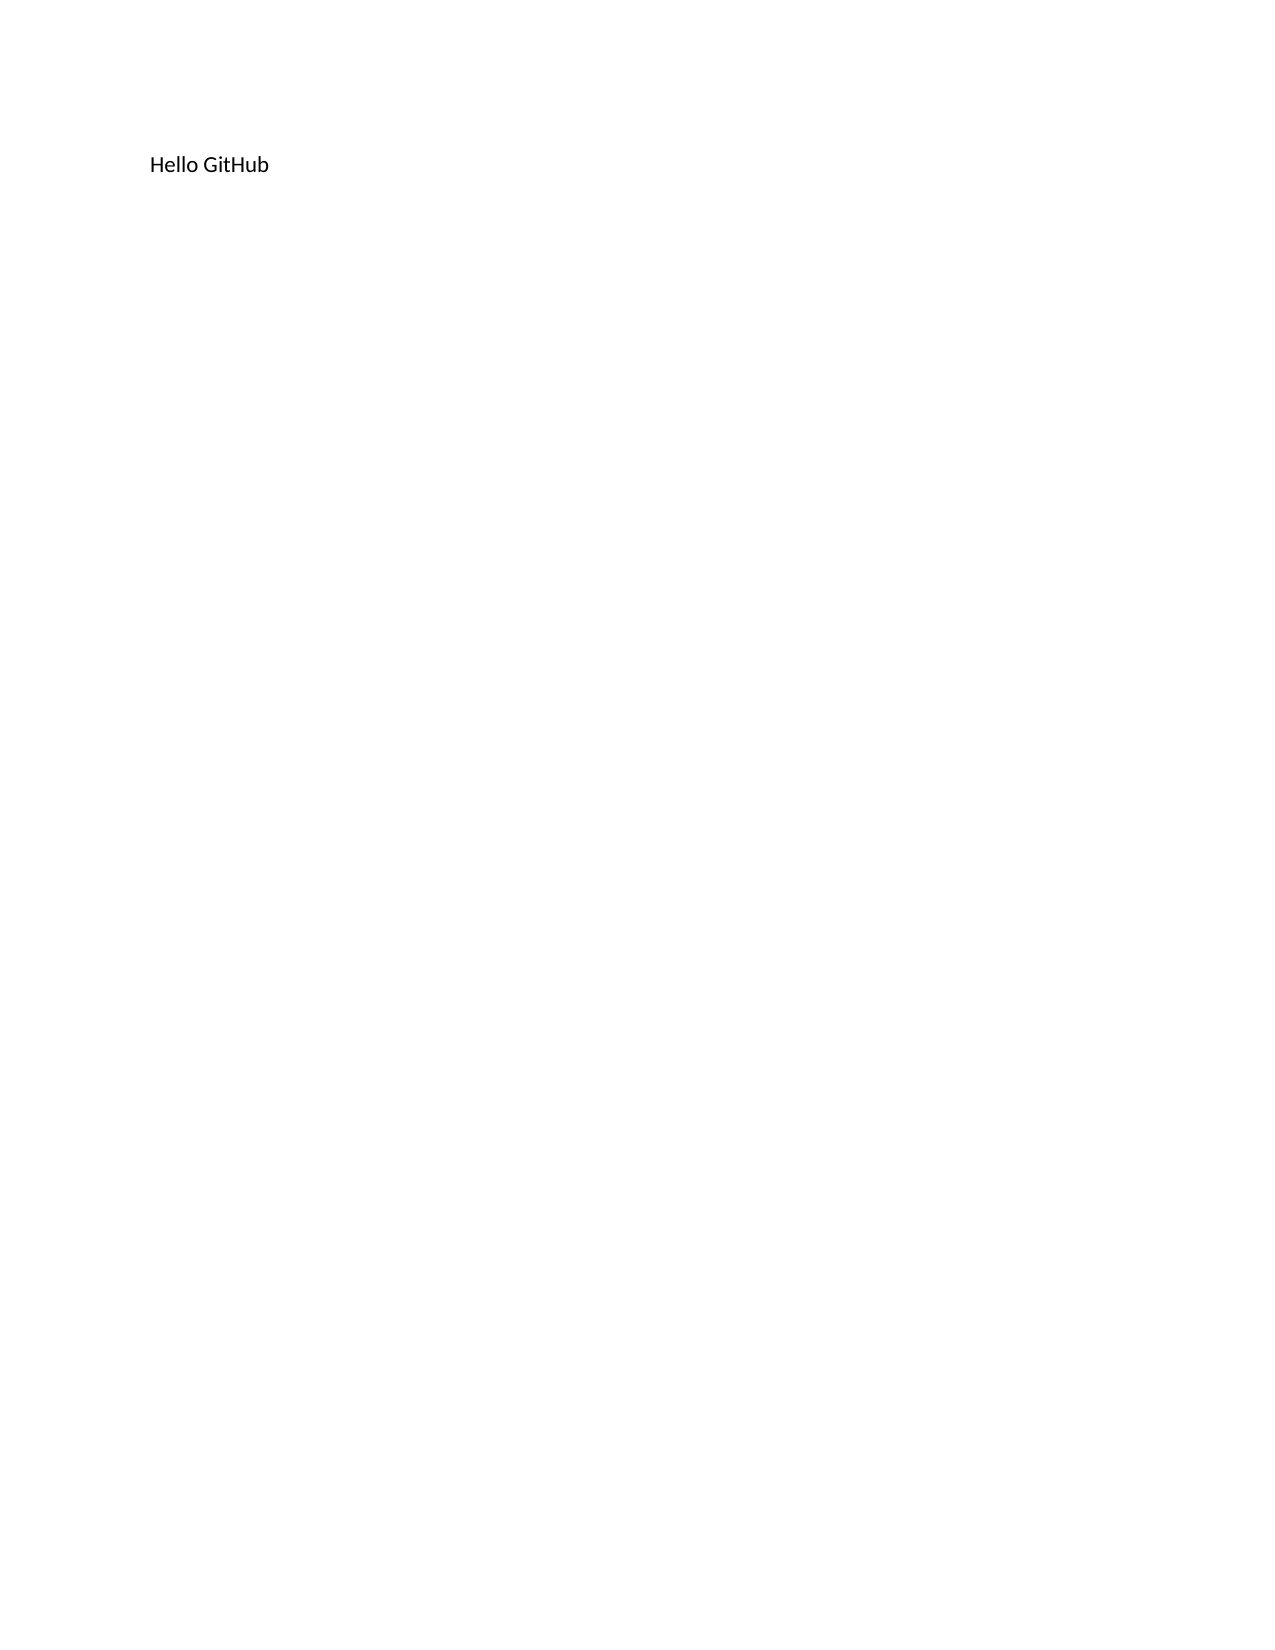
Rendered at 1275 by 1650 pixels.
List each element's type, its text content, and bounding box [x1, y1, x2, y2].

text Hello GitHub [150, 150, 1125, 178]
